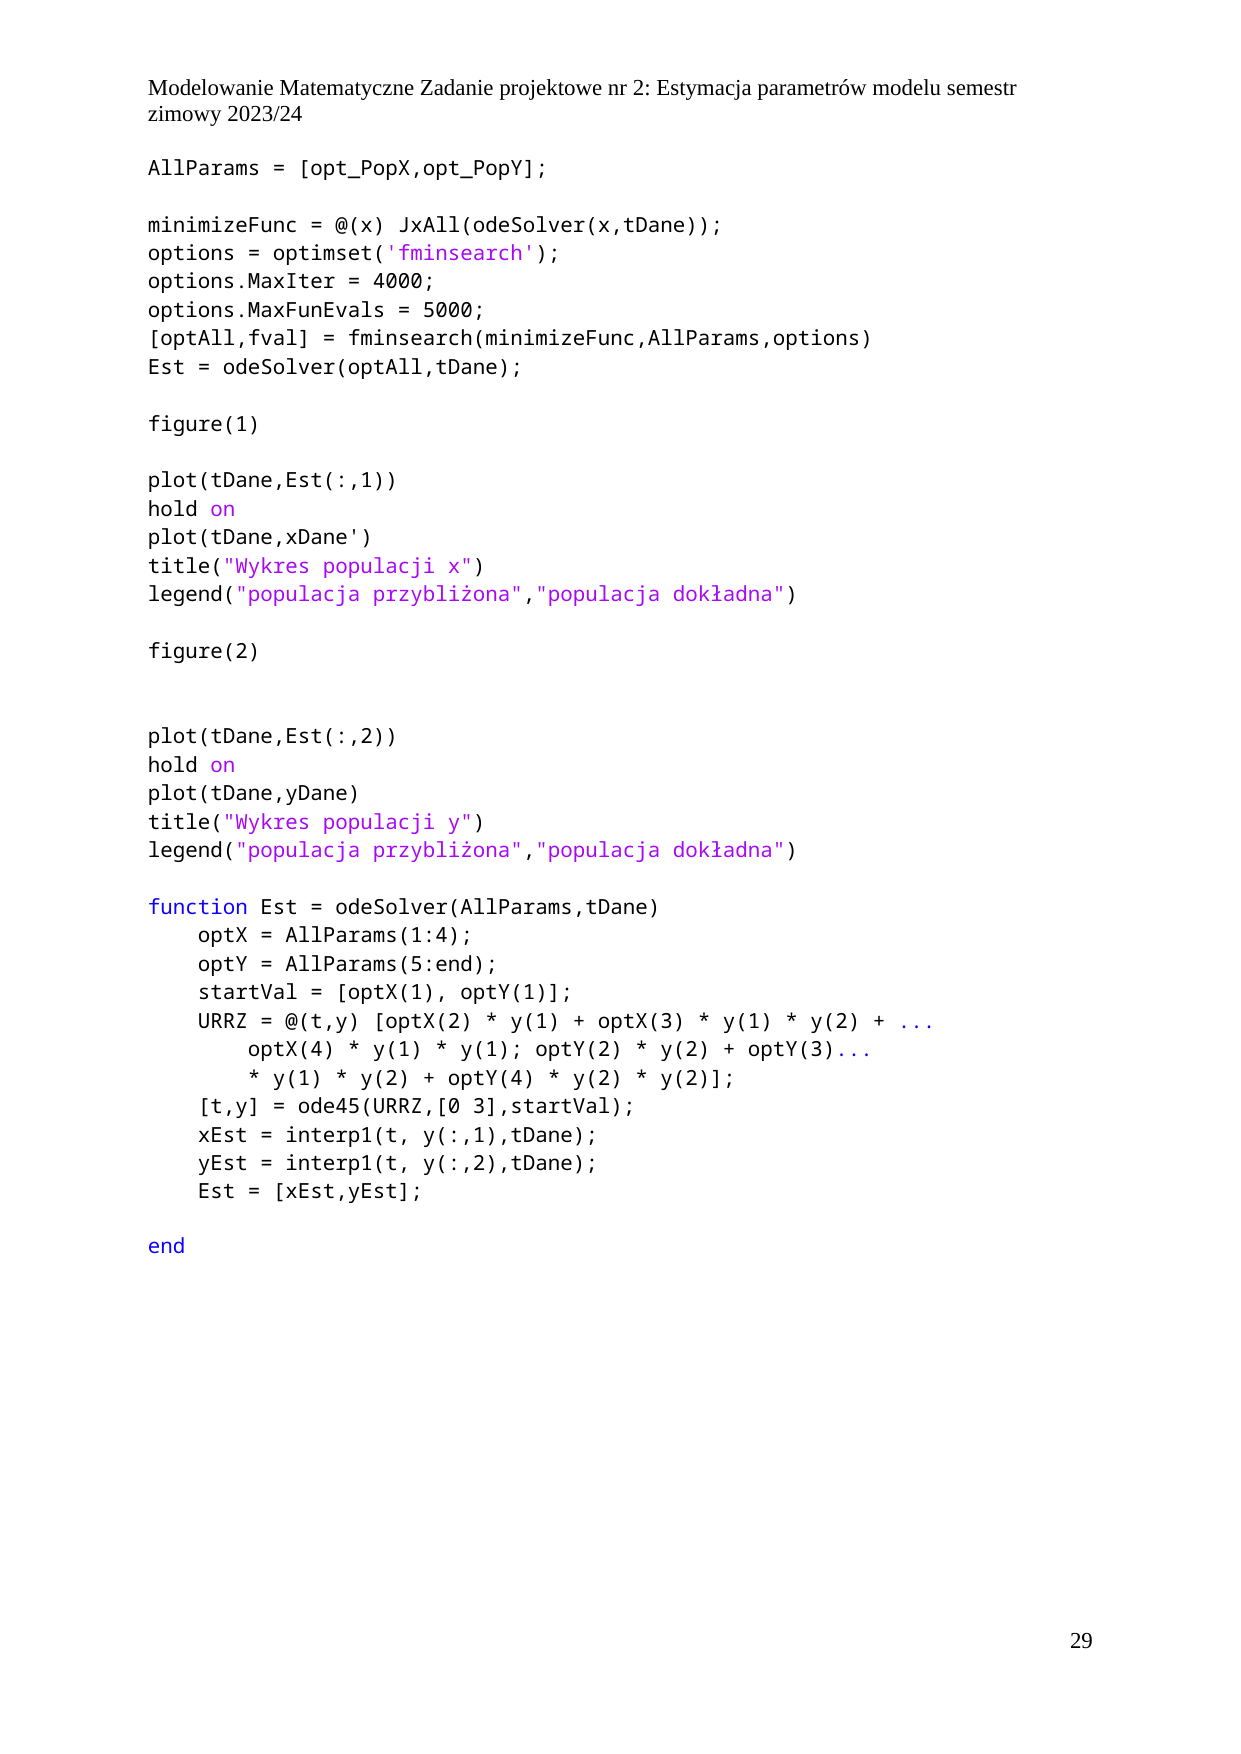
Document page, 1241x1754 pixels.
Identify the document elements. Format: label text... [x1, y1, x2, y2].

text hold on [148, 750, 1093, 778]
text * y(1) * y(2) + optY(4) * y(2) * y(2)]; [148, 1063, 1093, 1091]
text [optAll,fval] = fminsearch(minimizeFunc,AllParams,options) [148, 323, 1093, 352]
text options.MaxIter = 4000; [148, 267, 1093, 295]
text minimizeFunc = @(x) JxAll(odeSolver(x,tDane)); [148, 210, 1093, 238]
text [t,y] = ode45(URRZ,[0 3],startVal); [148, 1091, 1093, 1120]
text end [148, 1231, 1093, 1260]
text AllParams = [opt_PopX,opt_PopY]; [148, 153, 1093, 181]
text optY = AllParams(5:end); [148, 949, 1093, 977]
text startVal = [optX(1), optY(1)]; [148, 977, 1093, 1006]
text legend("populacja przybliżona","populacja dokładna") [148, 835, 1093, 864]
text figure(2) [148, 636, 1093, 665]
text optX(4) * y(1) * y(1); optY(2) * y(2) + optY(3)... [148, 1034, 1093, 1063]
text Est = [xEst,yEst]; [148, 1177, 1093, 1205]
text legend("populacja przybliżona","populacja dokładna") [148, 579, 1093, 608]
text options.MaxFunEvals = 5000; [148, 295, 1093, 323]
text xEst = interp1(t, y(:,1),tDane); [148, 1120, 1093, 1148]
text options = optimset('fminsearch'); [148, 238, 1093, 267]
text Est = odeSolver(optAll,tDane); [148, 352, 1093, 380]
text plot(tDane,Est(:,2)) [148, 722, 1093, 750]
text yEst = interp1(t, y(:,2),tDane); [148, 1148, 1093, 1177]
text plot(tDane,xDane') [148, 522, 1093, 551]
text title("Wykres populacji y") [148, 807, 1093, 835]
text plot(tDane,yDane) [148, 778, 1093, 807]
text title("Wykres populacji x") [148, 551, 1093, 579]
text hold on [148, 494, 1093, 522]
text URRZ = @(t,y) [optX(2) * y(1) + optX(3) * y(1) * y(2) + ... [148, 1006, 1093, 1034]
text figure(1) [148, 409, 1093, 437]
text plot(tDane,Est(:,1)) [148, 466, 1093, 494]
text function Est = odeSolver(AllParams,tDane) [148, 892, 1093, 921]
text optX = AllParams(1:4); [148, 921, 1093, 949]
